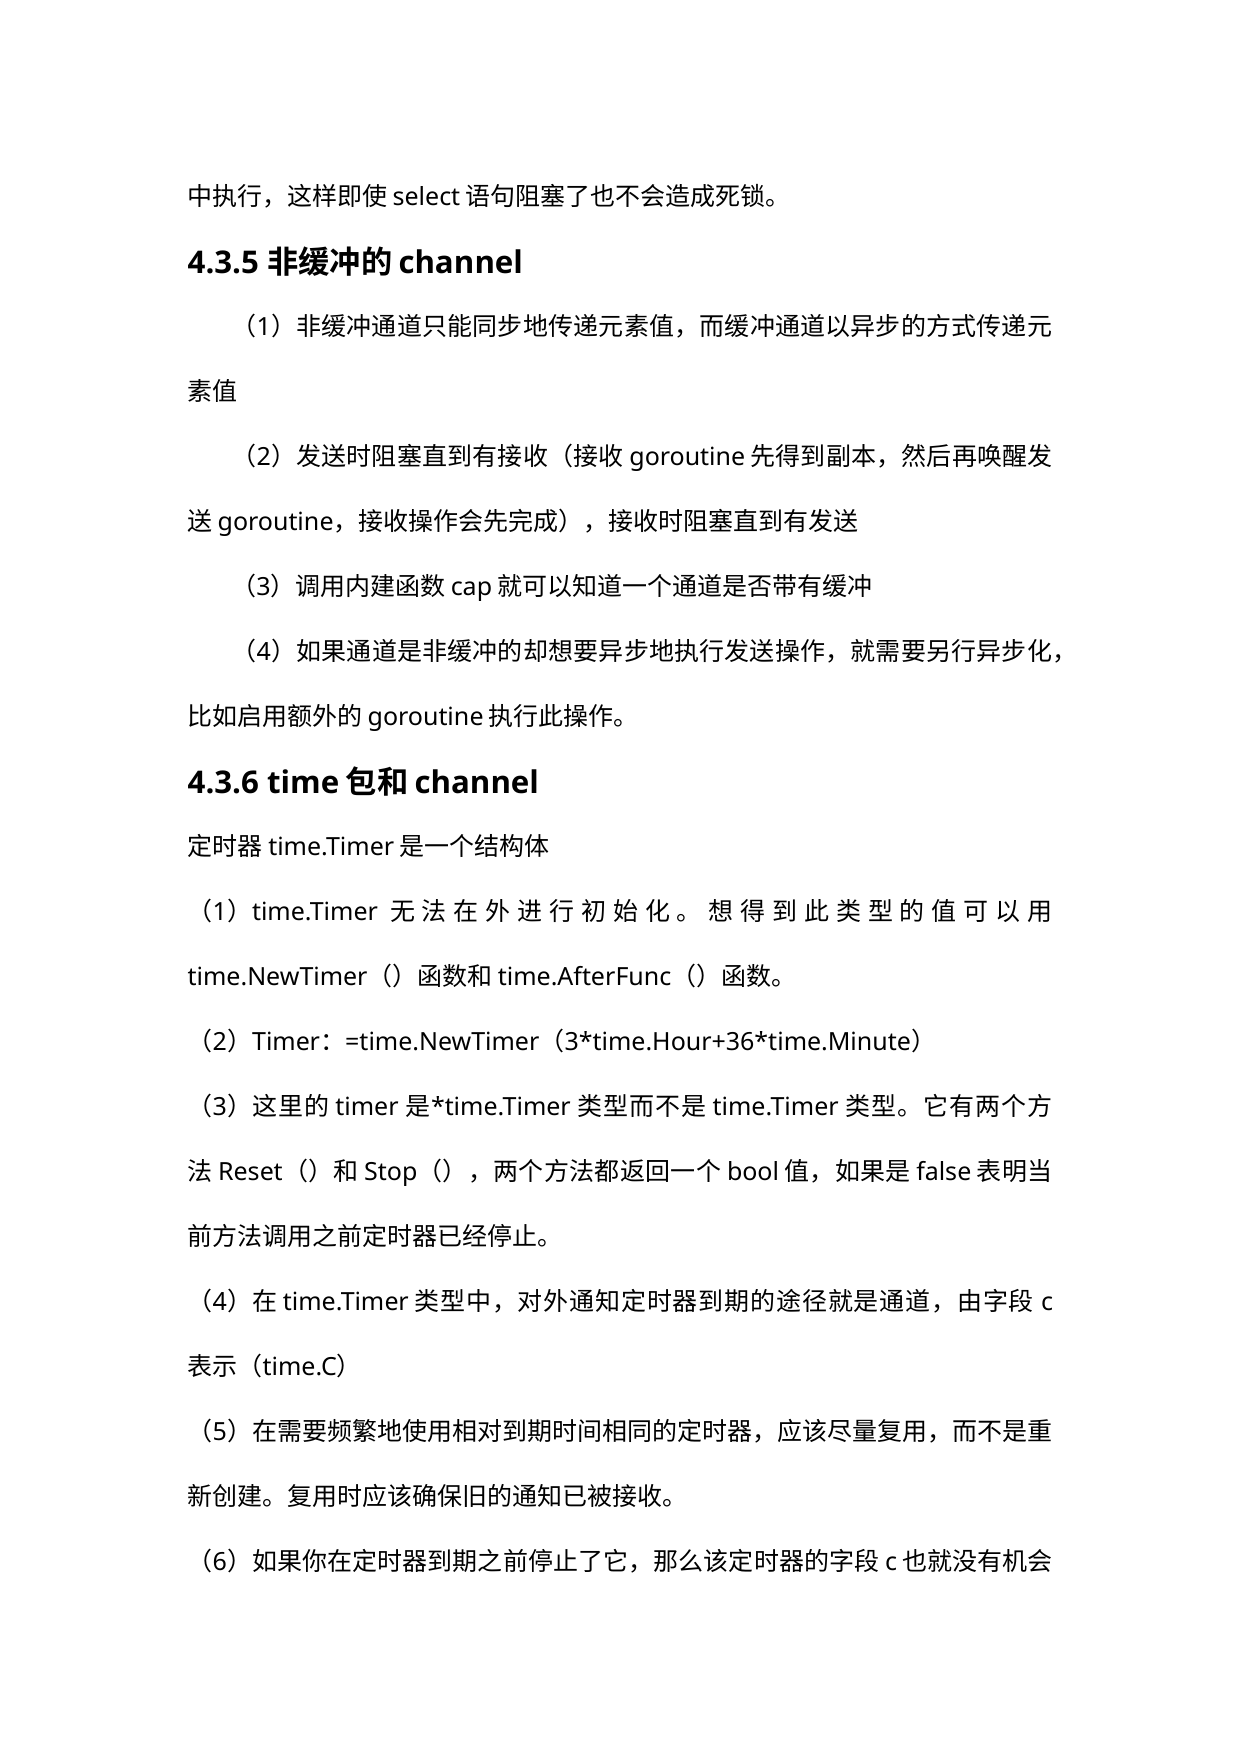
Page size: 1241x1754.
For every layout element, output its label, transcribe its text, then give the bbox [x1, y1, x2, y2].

list 在time.Timer类型中，对外通知定时器到期的途径就是通道，由字段c表示（time.C） [187, 1267, 1053, 1397]
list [187, 162, 1053, 227]
list 这里的timer是*time.Timer类型而不是time.Timer类型。它有两个方法Reset（）和Stop（），两个方法都返回一个bool值，如果是false表明当前方法调用之前定时器已经停止。 [187, 1072, 1053, 1267]
list 4.3.5 非缓冲的channel [187, 227, 1053, 292]
list 定时器 time.Timer是一个结构体 [187, 812, 1053, 877]
list 在需要频繁地使用相对到期时间相同的定时器，应该尽量复用，而不是重新创建。复用时应该确保旧的通知已被接收。 [187, 1397, 1053, 1527]
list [187, 1527, 1053, 1592]
list Timer：=time.NewTimer（3*time.Hour+36*time.Minute） [187, 1007, 1053, 1072]
list （3）调用内建函数cap就可以知道一个通道是否带有缓冲 [187, 552, 1053, 617]
list （4）如果通道是非缓冲的却想要异步地执行发送操作，就需要另行异步化，比如启用额外的goroutine执行此操作。 [187, 617, 1053, 747]
list （1）非缓冲通道只能同步地传递元素值，而缓冲通道以异步的方式传递元素值 [187, 292, 1053, 422]
list （2）发送时阻塞直到有接收（接收goroutine先得到副本，然后再唤醒发送goroutine，接收操作会先完成），接收时阻塞直到有发送 [187, 422, 1053, 552]
list 4.3.6 time包和channel [187, 747, 1053, 812]
list time.Timer无法在外进行初始化。想得到此类型的值可以用time.NewTimer（）函数和time.AfterFunc（）函数。 [187, 877, 1053, 1007]
